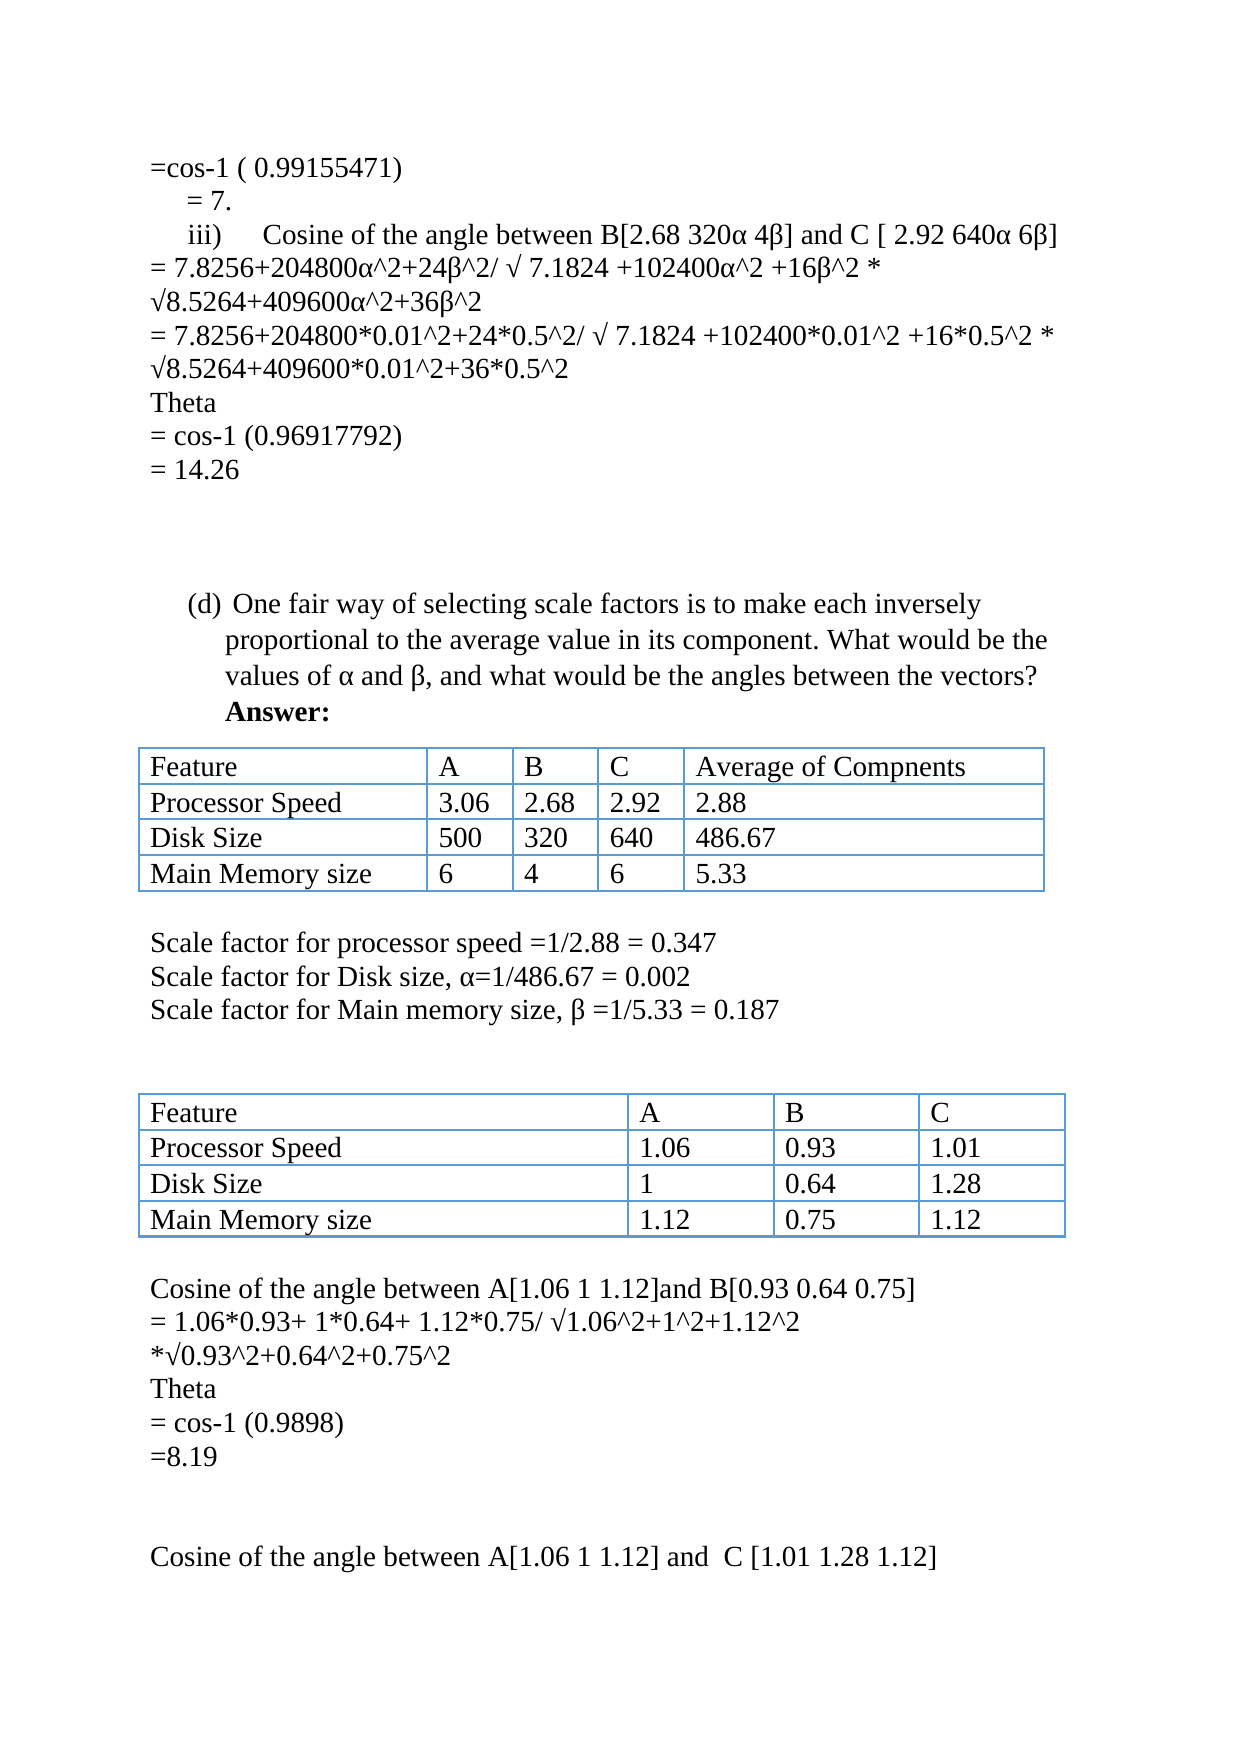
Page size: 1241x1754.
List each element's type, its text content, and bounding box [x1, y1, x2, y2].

table_header B [775, 1095, 918, 1128]
text = 7.8256+204800*0.01^2+24*0.5^2/ √ 7.1824 +102400*0.01^2 +16*0.5^2 * √8.5264+409600*0.01^2+36*0.5^2 [150, 318, 1090, 385]
table_cell Disk Size [140, 820, 426, 854]
text Scale factor for Disk size, α=1/486.67 = 0.002 [150, 959, 1090, 992]
table_cell 1.01 [920, 1131, 1064, 1164]
table_cell Disk Size [140, 1166, 627, 1200]
table_header Average of Compnents [685, 749, 1043, 783]
text = 14.26 [150, 452, 1090, 485]
list Cosine of the angle between B[2.68 320α 4β] and C [ 2.92 640α 6β] [187, 217, 1090, 251]
table_cell 6 [428, 856, 512, 889]
table_cell 6 [599, 856, 683, 889]
table_header Feature [140, 749, 426, 783]
table_cell Processor Speed [140, 1131, 627, 1164]
table_cell 0.64 [775, 1166, 918, 1200]
table_cell 640 [599, 820, 683, 854]
list One fair way of selecting scale factors is to make each inversely proportional to the average value in its component. What would be the values of α and β, and what would be the angles between the vectors? [187, 586, 1090, 692]
table_cell Main Memory size [140, 1202, 627, 1235]
table_cell Main Memory size [140, 856, 426, 889]
text = 1.06*0.93+ 1*0.64+ 1.12*0.75/ √1.06^2+1^2+1.12^2 *√0.93^2+0.64^2+0.75^2 [150, 1304, 1090, 1372]
text =cos-1 ( 0.99155471) [150, 150, 1090, 183]
text Theta [150, 1372, 1090, 1405]
list Answer: [225, 694, 1090, 728]
text Theta [150, 385, 1090, 418]
table_cell 2.68 [514, 785, 597, 818]
table_cell 1.28 [920, 1166, 1064, 1200]
table_cell 1.12 [629, 1202, 773, 1235]
table_cell 2.88 [685, 785, 1043, 818]
table_cell Processor Speed [140, 785, 426, 818]
table_header C [599, 749, 683, 783]
table_cell 0.93 [775, 1131, 918, 1164]
table_cell 320 [514, 820, 597, 854]
table_cell 1.12 [920, 1202, 1064, 1235]
text =8.19 [150, 1439, 1090, 1472]
table_cell 5.33 [685, 856, 1043, 889]
table_header A [629, 1095, 773, 1128]
table_header Feature [140, 1095, 627, 1128]
table_cell 3.06 [428, 785, 512, 818]
table_cell 2.92 [599, 785, 683, 818]
table_cell 486.67 [685, 820, 1043, 854]
text Cosine of the angle between A[1.06 1 1.12]and B[0.93 0.64 0.75] [150, 1271, 1090, 1304]
text Scale factor for Main memory size, β =1/5.33 = 0.187 [150, 992, 1090, 1026]
table_cell 4 [514, 856, 597, 889]
table_cell 1.06 [629, 1131, 773, 1164]
table_cell 0.75 [775, 1202, 918, 1235]
text = 7.8256+204800α^2+24β^2/ √ 7.1824 +102400α^2 +16β^2 * √8.5264+409600α^2+36β^2 [150, 251, 1090, 318]
table_cell 1 [629, 1166, 773, 1200]
table_cell 500 [428, 820, 512, 854]
text Scale factor for processor speed =1/2.88 = 0.347 [150, 925, 1090, 959]
text Cosine of the angle between A[1.06 1 1.12] and C [1.01 1.28 1.12] [150, 1539, 1090, 1573]
text = cos-1 (0.9898) [150, 1405, 1090, 1439]
table_header B [514, 749, 597, 783]
text = 7. [150, 183, 1090, 217]
table_header A [428, 749, 512, 783]
text = cos-1 (0.96917792) [150, 418, 1090, 452]
table_header C [920, 1095, 1064, 1128]
